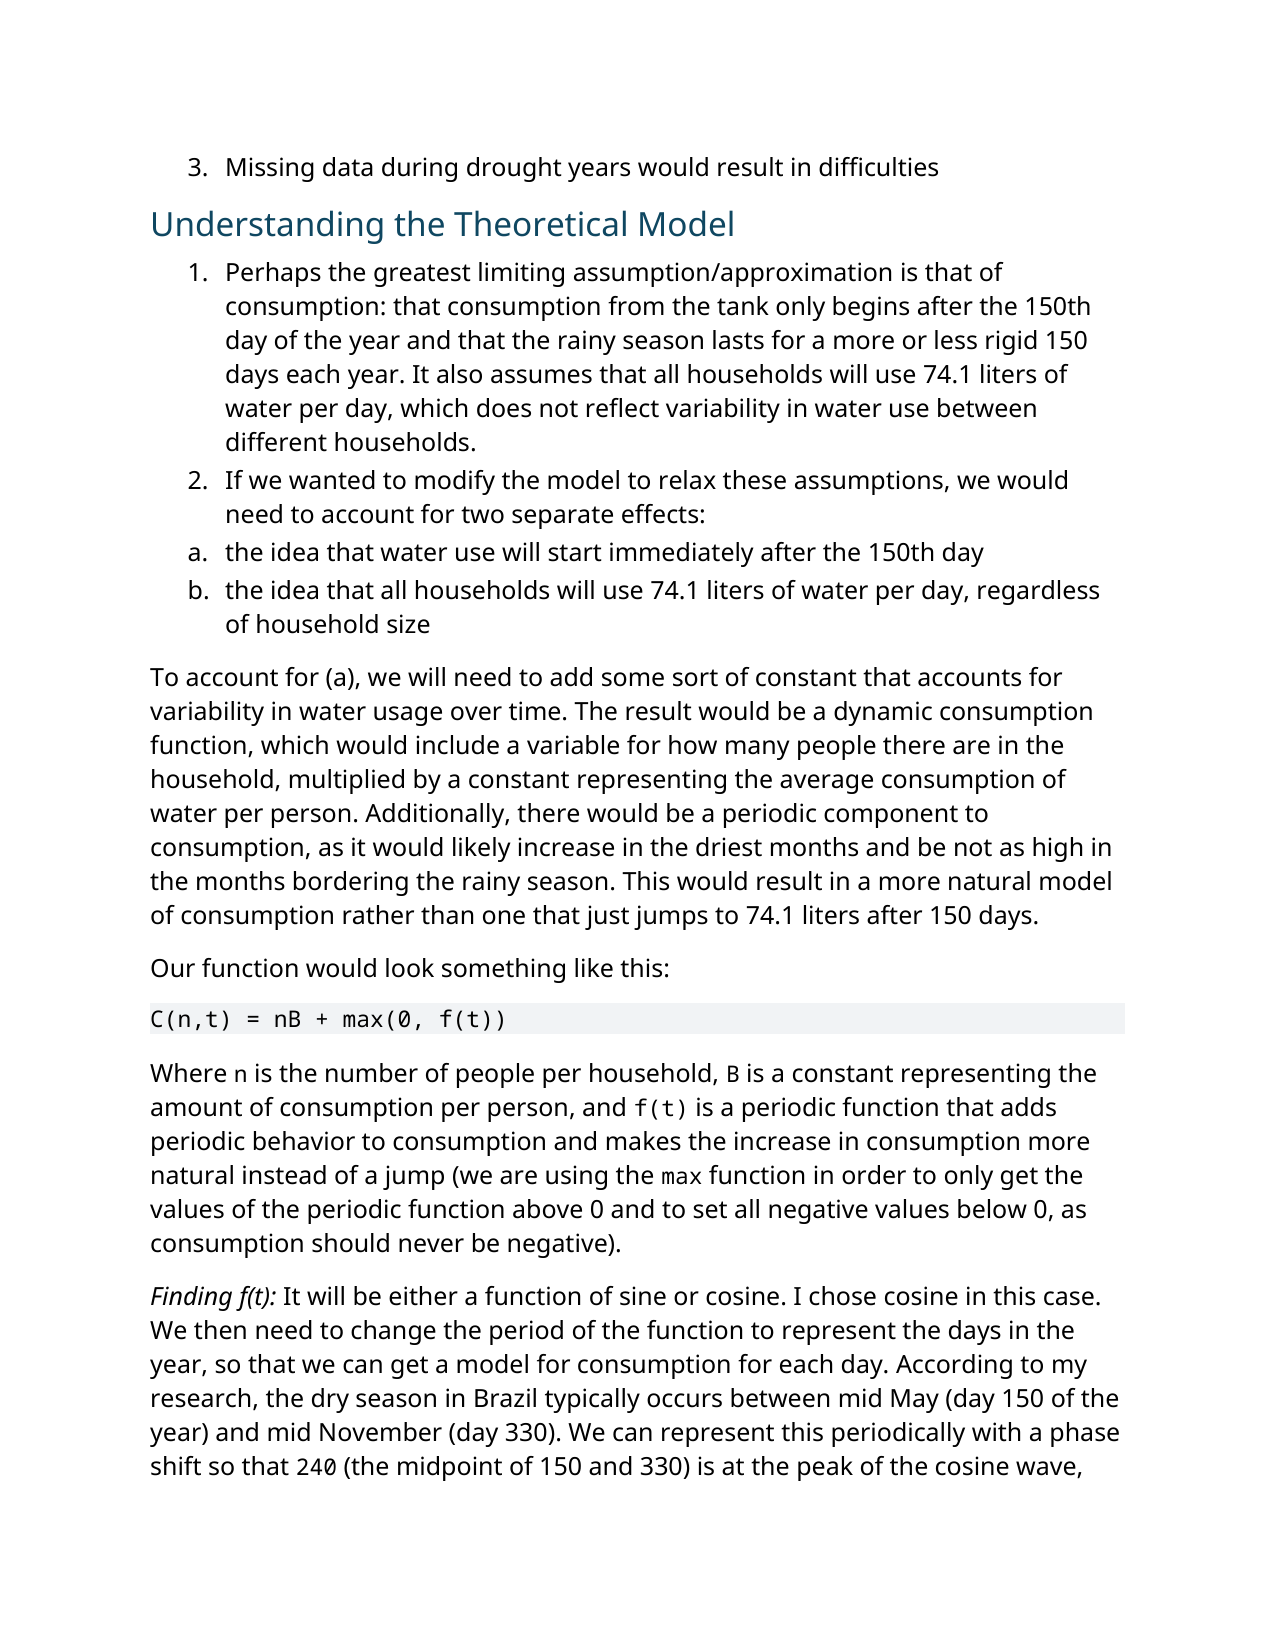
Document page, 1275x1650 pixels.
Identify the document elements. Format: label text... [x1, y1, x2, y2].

list the idea that all households will use 74.1 liters of water per day, regardless of household size [187, 572, 1125, 640]
text Our function would look something like this: [150, 950, 1125, 984]
list the idea that water use will start immediately after the 150th day [187, 534, 1125, 568]
text To account for (a), we will need to add some sort of constant that accounts for variability in water usage over time. The result would be a dynamic consumption function, which would include a variable for how many people there are in the household, multiplied by a constant representing the average consumption of water per person. Additionally, there would be a periodic component to consumption, as it would likely increase in the driest months and be not as high in the months bordering the rainy season. This would result in a more natural model of consumption rather than one that just jumps to 74.1 liters after 150 days. [150, 659, 1125, 932]
text Where n is the number of people per household, B is a constant representing the amount of consumption per person, and f(t) is a periodic function that adds periodic behavior to consumption and makes the increase in consumption more natural instead of a jump (we are using the max function in order to only get the values of the periodic function above 0 and to set all negative values below 0, as consumption should never be negative). [150, 1055, 1125, 1260]
text C(n,t) = nB + max(0, f(t)) [150, 1003, 1125, 1034]
list If we wanted to modify the model to relax these assumptions, we would need to account for two separate effects: [187, 463, 1125, 531]
subtitle Understanding the Theoretical Model [150, 201, 1125, 246]
list Missing data during drought years would result in difficulties [187, 150, 1125, 184]
list Perhaps the greatest limiting assumption/approximation is that of consumption: that consumption from the tank only begins after the 150th day of the year and that the rainy season lasts for a more or less rigid 150 days each year. It also assumes that all households will use 74.1 liters of water per day, which does not reflect variability in water use between different households. [187, 254, 1125, 459]
